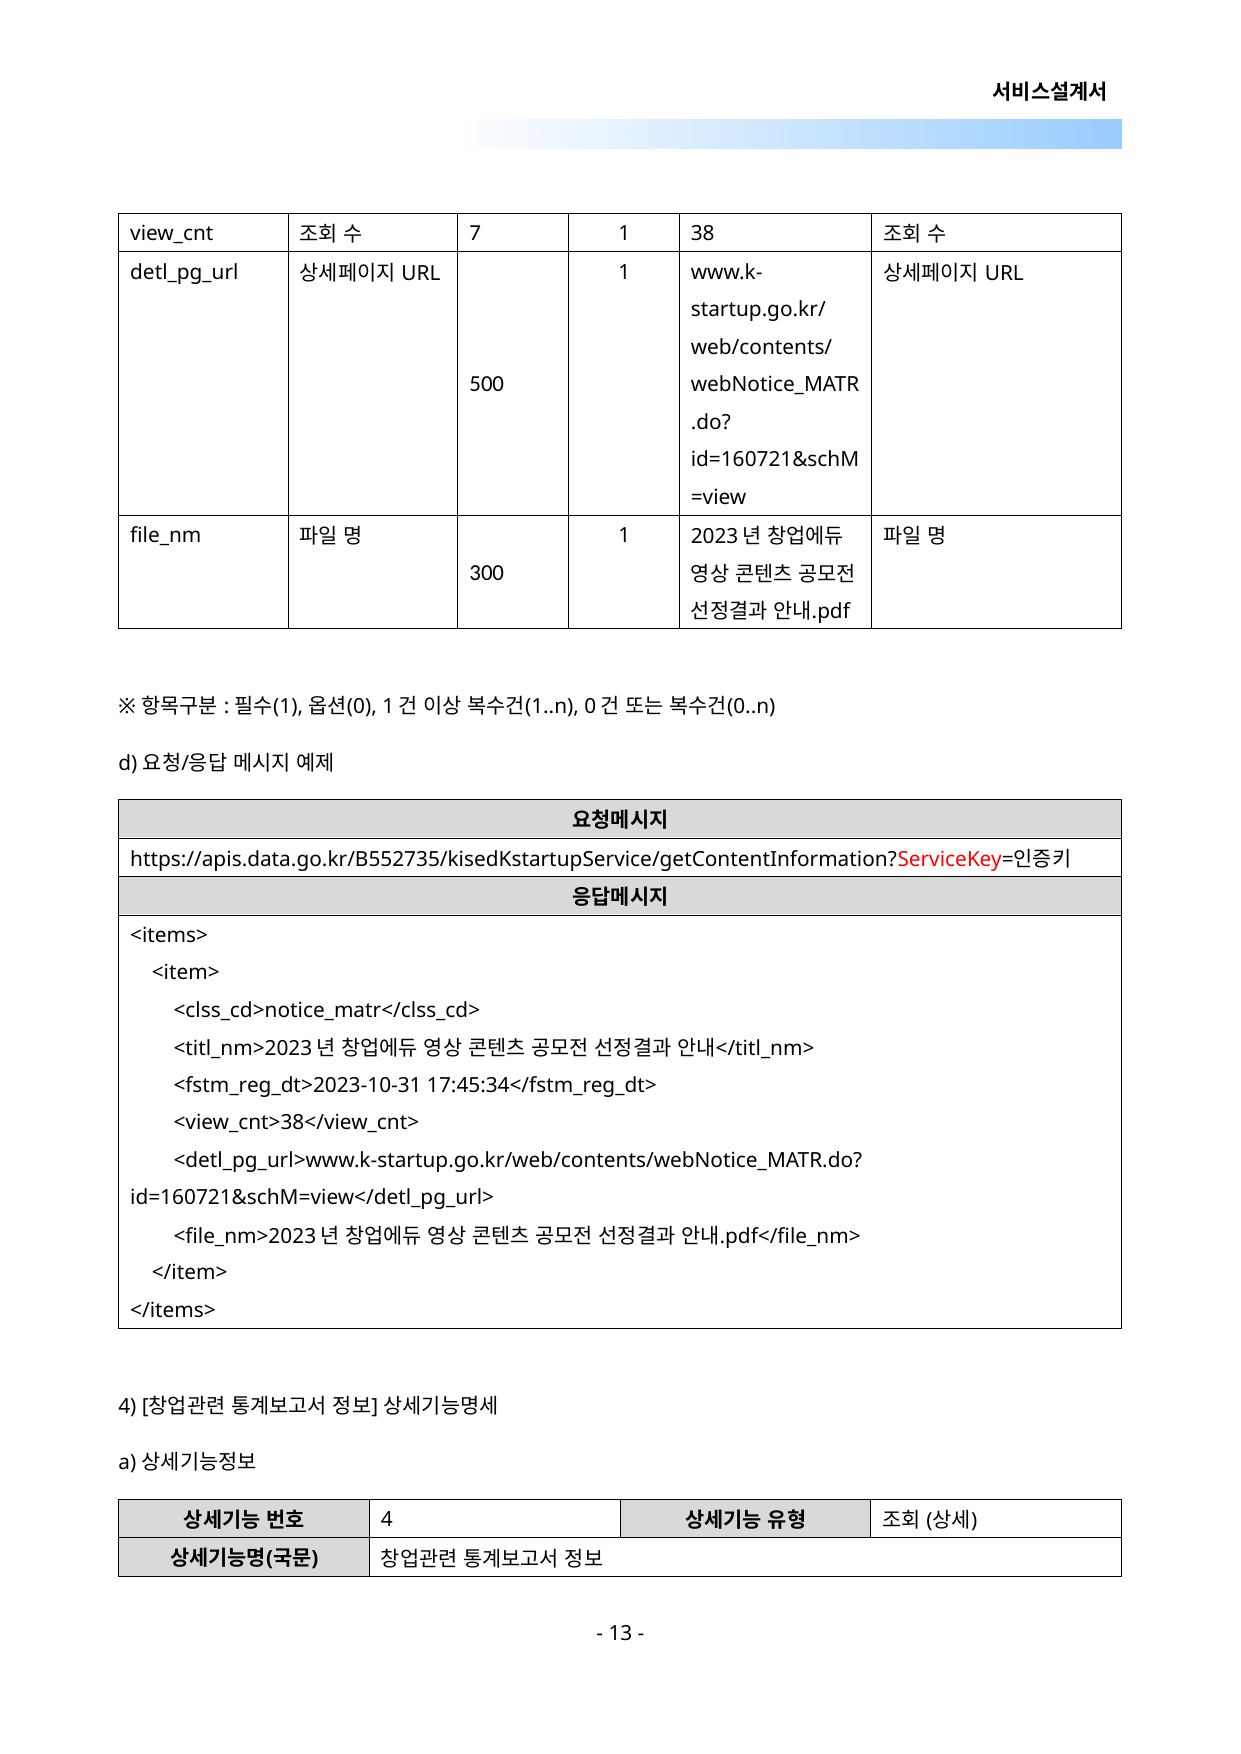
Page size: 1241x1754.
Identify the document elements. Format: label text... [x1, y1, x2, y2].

table_header 요청메시지 [119, 800, 1121, 837]
text 4) [창업관련 통계보고서 정보] 상세기능명세 [118, 1385, 1122, 1423]
table_cell view_cnt [119, 214, 288, 251]
table_cell <items> <item> <clss_cd>notice_matr</clss_cd> <titl_nm>2023년 창업에듀 영상 콘텐츠 공모전 선정결과 안내</titl_nm> <fstm_reg_dt>2023-10-31 17:45:34</fstm_reg_dt> <view_cnt>38</view_cnt> <detl_pg_url>www.k-startup.go.kr/web/contents/webNotice_MATR.do?id=160721&schM=view</detl_pg_url> <file_nm>2023년 창업에듀 영상 콘텐츠 공모전 선정결과 안내.pdf</file_nm> </item> </items> [119, 916, 1121, 1328]
table_cell 창업관련 통계보고서 정보 [370, 1538, 1121, 1576]
table_cell 7 [458, 214, 568, 251]
table_header 상세기능 번호 [119, 1500, 369, 1537]
table_cell 1 [569, 252, 679, 515]
table_cell detl_pg_url [119, 252, 288, 515]
table_header 상세기능 유형 [621, 1500, 870, 1537]
table_cell file_nm [119, 516, 288, 628]
table_cell 조회 수 [872, 214, 1121, 251]
table_cell 응답메시지 [119, 877, 1121, 914]
table_cell 조회 수 [289, 214, 457, 251]
table_cell 38 [680, 214, 871, 251]
table_cell 상세페이지 URL [872, 252, 1121, 515]
table_cell 파일 명 [872, 516, 1121, 628]
table_cell https://apis.data.go.kr/B552735/kisedKstartupService/getContentInformation?ServiceKey=인증키 [119, 839, 1121, 876]
text d) 요청/응답 메시지 예제 [118, 742, 1122, 780]
text ※ 항목구분 : 필수(1), 옵션(0), 1건 이상 복수건(1..n), 0건 또는 복수건(0..n) [118, 686, 1122, 723]
table_cell 500 [458, 252, 568, 515]
table_cell 2023년 창업에듀 영상 콘텐츠 공모전 선정결과 안내.pdf [680, 516, 871, 628]
table_header 4 [370, 1500, 620, 1537]
table_cell 1 [569, 214, 679, 251]
table_cell 1 [569, 516, 679, 628]
table_cell 상세페이지 URL [289, 252, 457, 515]
table_header 조회 (상세) [871, 1500, 1121, 1537]
text a) 상세기능정보 [118, 1442, 1122, 1479]
table_cell 파일 명 [289, 516, 457, 628]
table_cell 상세기능명(국문) [119, 1538, 369, 1576]
table_cell www.k-startup.go.kr/web/contents/webNotice_MATR.do?id=160721&schM=view [680, 252, 871, 515]
table_cell 300 [458, 516, 568, 628]
